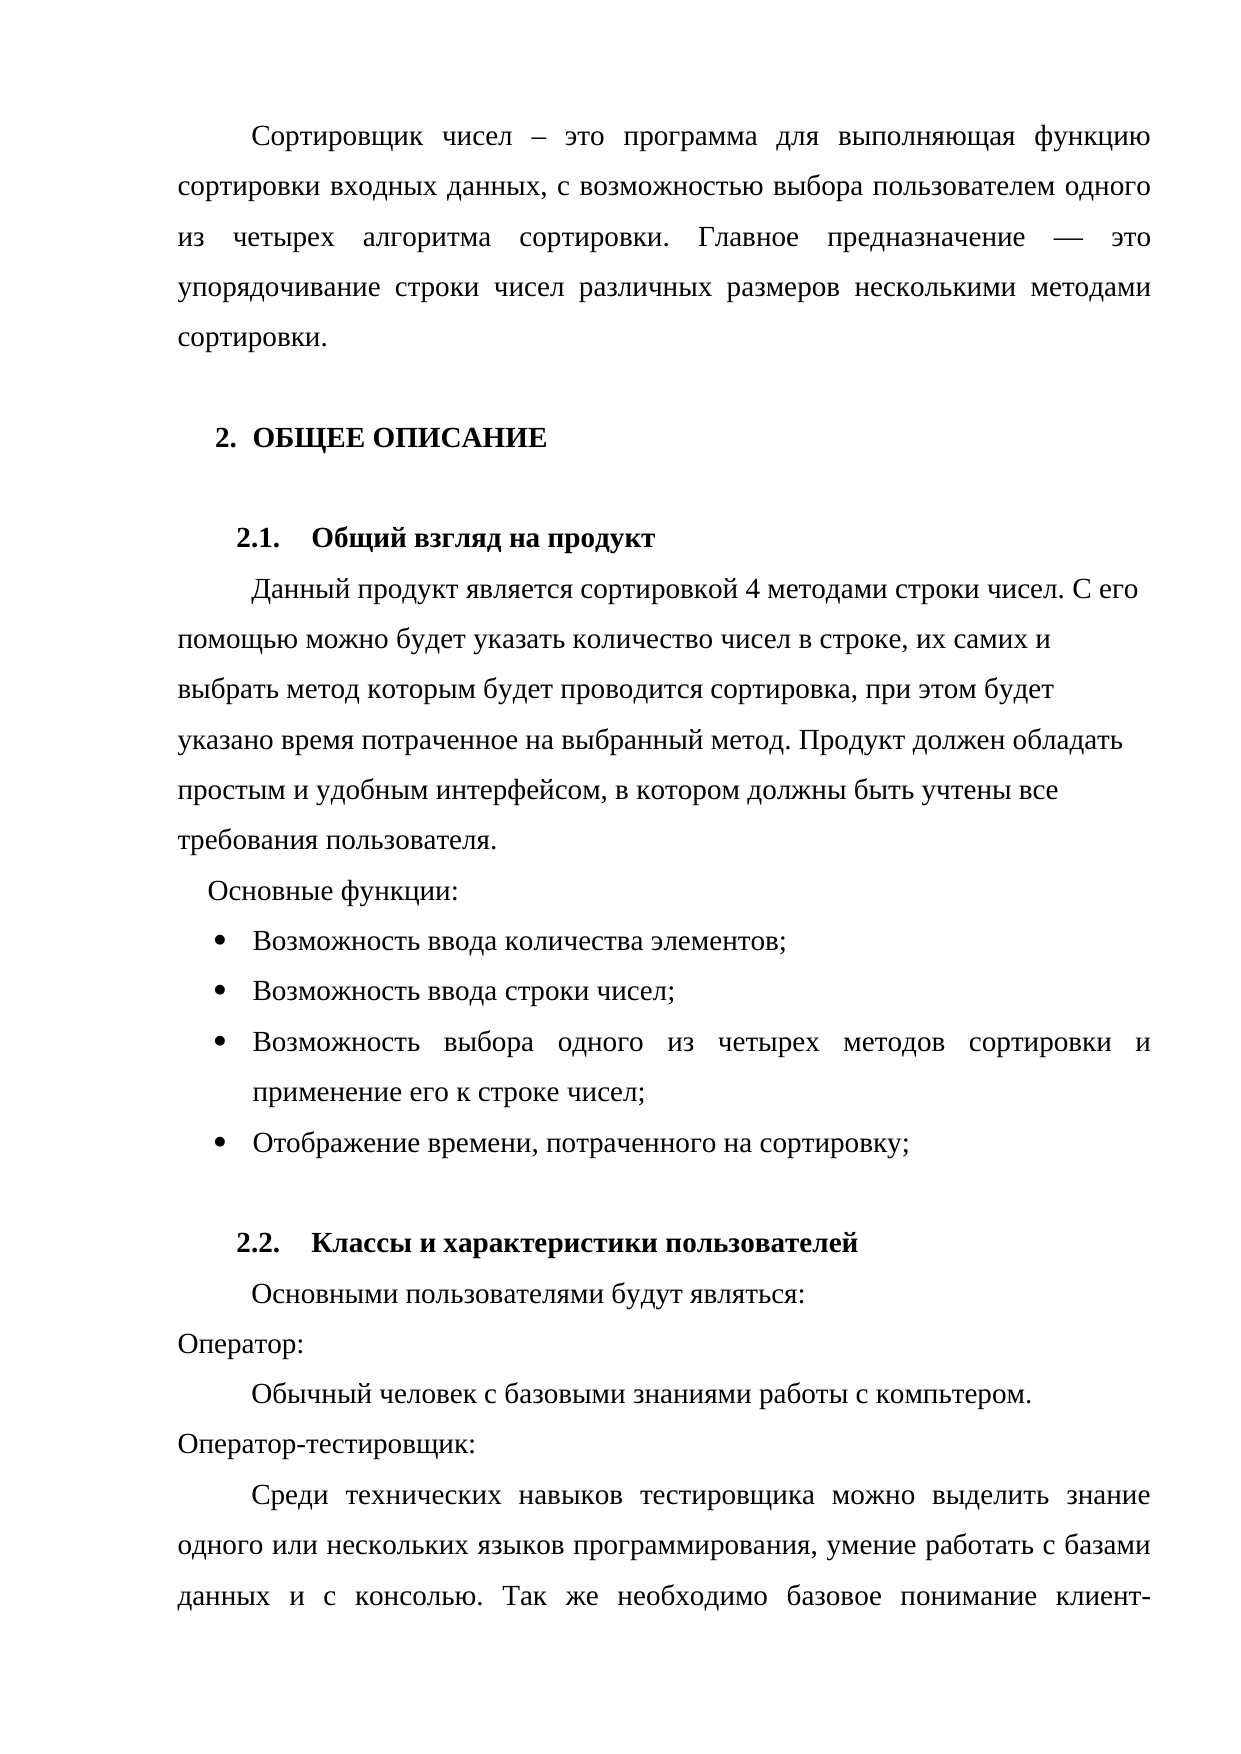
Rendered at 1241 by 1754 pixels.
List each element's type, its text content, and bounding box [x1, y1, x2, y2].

text Оператор-тестировщик: [177, 1427, 1152, 1460]
text Сортировщик чисел – это программа для выполняющая функцию сортировки входных данных, с возможностью выбора пользователем одного из четырех алгоритма сортировки. Главное предназначение — это упорядочивание строки чисел различных размеров несколькими методами сортировки. [177, 118, 1152, 353]
text Обычный человек с базовыми знаниями работы с компьтером. [177, 1376, 1152, 1410]
list Возможность ввода строки чисел; [215, 973, 1152, 1007]
subtitle Общий взгляд на продукт [236, 521, 1152, 554]
list Возможность ввода количества элементов; [215, 923, 1152, 957]
subtitle Классы и характеристики пользователей [236, 1225, 1152, 1259]
subtitle ОБЩЕЕ ОПИСАНИЕ [215, 420, 1152, 453]
text Основными пользователями будут являться: [177, 1276, 1152, 1309]
text Основные функции: [207, 873, 1152, 906]
list Возможность выбора одного из четырех методов сортировки и применение его к строке чисел; [215, 1024, 1152, 1108]
text Оператор: [177, 1326, 1152, 1359]
list Отображение времени, потраченного на сортировку; [215, 1125, 1152, 1158]
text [177, 1477, 1152, 1611]
list Данный продукт является сортировкой 4 методами строки чисел. С его помощью можно будет указать количество чисел в строке, их самих и выбрать метод которым будет проводится сортировка, при этом будет указано время потраченное на выбранный метод. Продукт должен обладать простым и удобным интерфейсом, в котором должны быть учтены все требования пользователя. [177, 571, 1152, 856]
